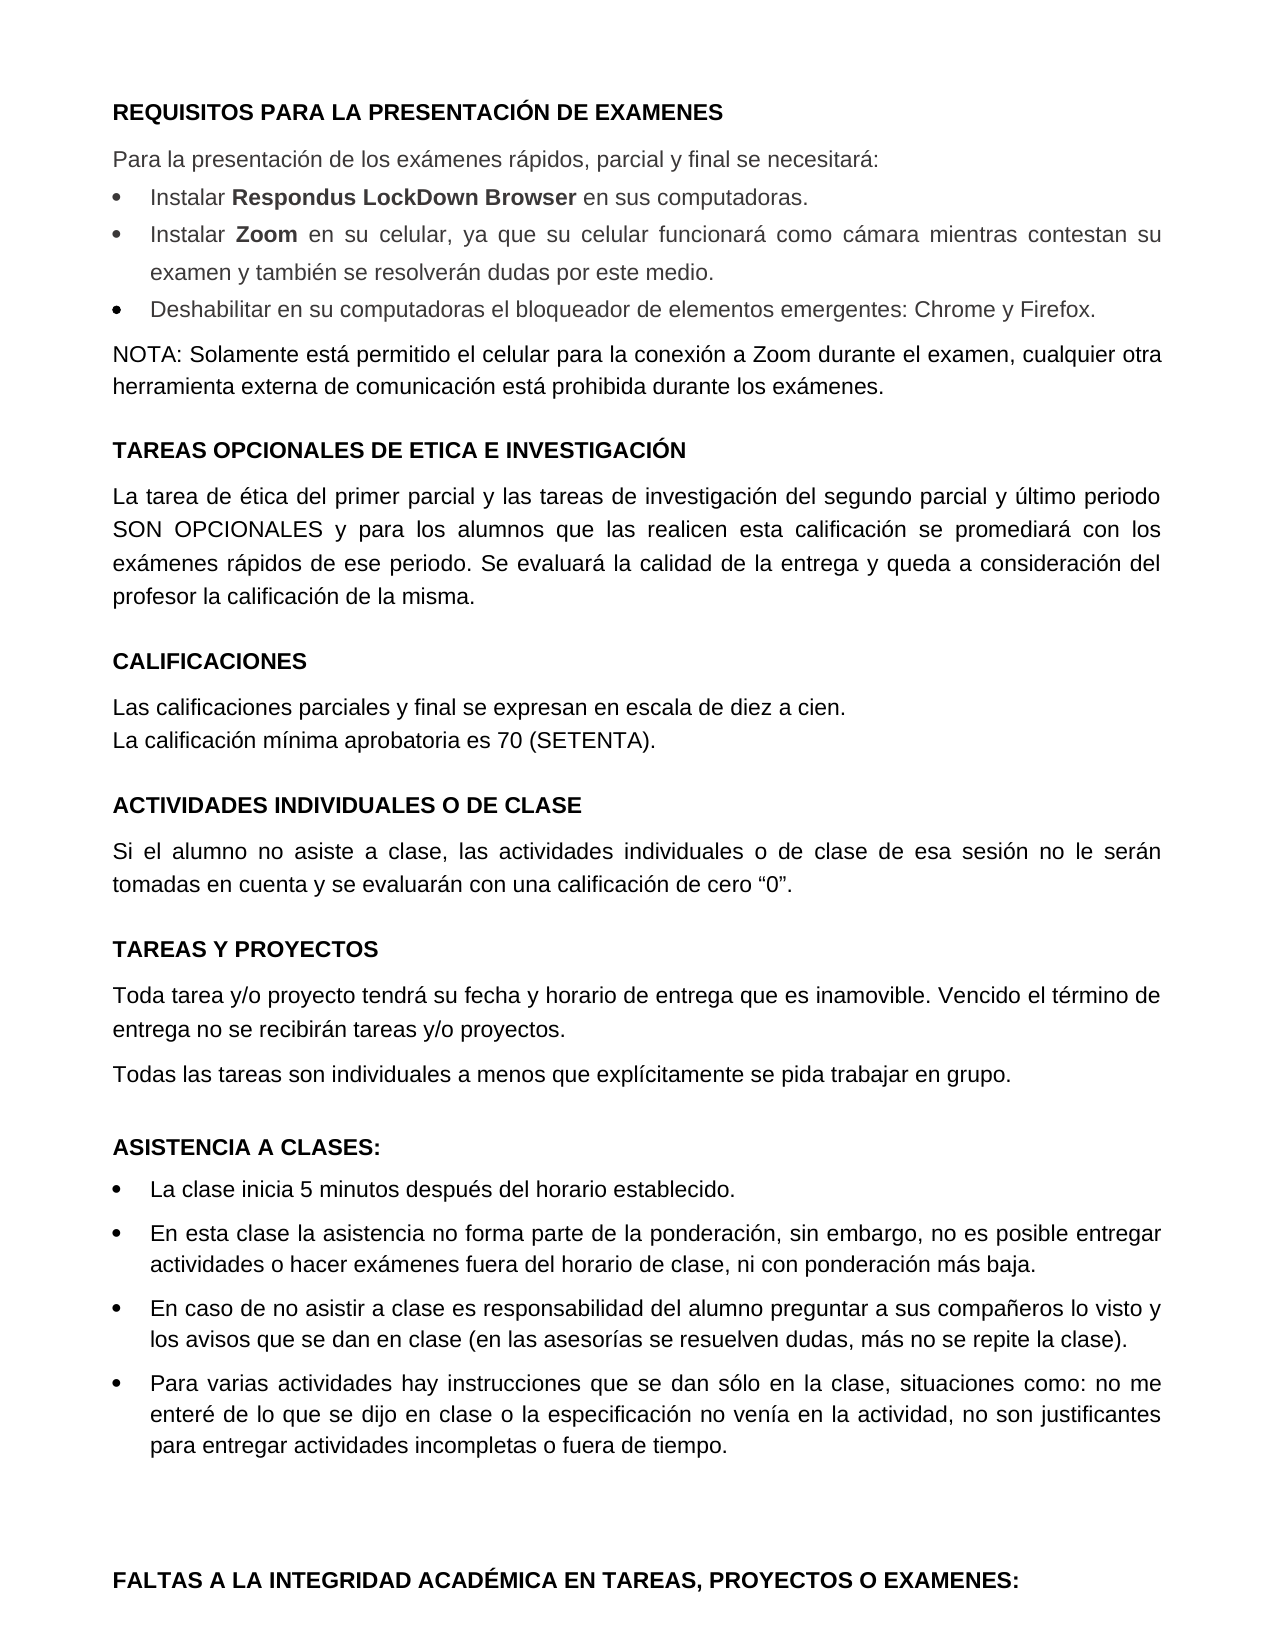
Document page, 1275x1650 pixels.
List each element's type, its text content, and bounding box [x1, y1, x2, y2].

list La clase inicia 5 minutos después del horario establecido. [112, 1173, 1162, 1204]
text La calificación mínima aprobatoria es 70 (SETENTA). [112, 722, 1162, 755]
text FALTAS A LA INTEGRIDAD ACADÉMICA EN TAREAS, PROYECTOS O EXAMENES: [112, 1567, 1162, 1593]
text CALIFICACIONES [112, 643, 1135, 676]
list En caso de no asistir a clase es responsabilidad del alumno preguntar a sus compañeros lo visto y los avisos que se dan en clase (en las asesorías se resuelven dudas, más no se repite la clase). [112, 1291, 1162, 1354]
text NOTA: Solamente está permitido el celular para la conexión a Zoom durante el examen, cualquier otra herramienta externa de comunicación está prohibida durante los exámenes. [112, 338, 1162, 400]
text Toda tarea y/o proyecto tendrá su fecha y horario de entrega que es inamovible. Vencido el término de entrega no se recibirán tareas y/o proyectos. [112, 977, 1162, 1044]
text Si el alumno no asiste a clase, las actividades individuales o de clase de esa sesión no le serán tomadas en cuenta y se evaluarán con una calificación de cero “0”. [112, 833, 1162, 899]
text ACTIVIDADES INDIVIDUALES O DE CLASE [112, 787, 1135, 820]
text REQUISITOS PARA LA PRESENTACIÓN DE EXAMENES [112, 99, 1162, 125]
list Instalar Respondus LockDown Browser en sus computadoras. [112, 175, 1162, 213]
list Para varias actividades hay instrucciones que se dan sólo en la clase, situaciones como: no me enteré de lo que se dijo en clase o la especificación no venía en la actividad, no son justificantes para entregar actividades incompletas o fuera de tiempo. [112, 1366, 1162, 1460]
text La tarea de ética del primer parcial y las tareas de investigación del segundo parcial y último periodo SON OPCIONALES y para los alumnos que las realicen esta calificación se promediará con los exámenes rápidos de ese periodo. Se evaluará la calidad de la entrega y queda a consideración del profesor la calificación de la misma. [112, 478, 1162, 611]
list En esta clase la asistencia no forma parte de la ponderación, sin embargo, no es posible entregar actividades o hacer exámenes fuera del horario de clase, ni con ponderación más baja. [112, 1216, 1162, 1279]
text ASISTENCIA A CLASES: [112, 1134, 1162, 1160]
text TAREAS OPCIONALES DE ETICA E INVESTIGACIÓN [112, 432, 1135, 465]
list Instalar Zoom en su celular, ya que su celular funcionará como cámara mientras contestan su examen y también se resolverán dudas por este medio. [112, 213, 1162, 288]
text Las calificaciones parciales y final se expresan en escala de diez a cien. [112, 689, 1162, 722]
text Para la presentación de los exámenes rápidos, parcial y final se necesitará: [112, 138, 1162, 175]
list Deshabilitar en su computadoras el bloqueador de elementos emergentes: Chrome y Firefox. [112, 288, 1162, 325]
text Todas las tareas son individuales a menos que explícitamente se pida trabajar en grupo. [112, 1056, 1162, 1089]
text TAREAS Y PROYECTOS [112, 931, 1135, 964]
